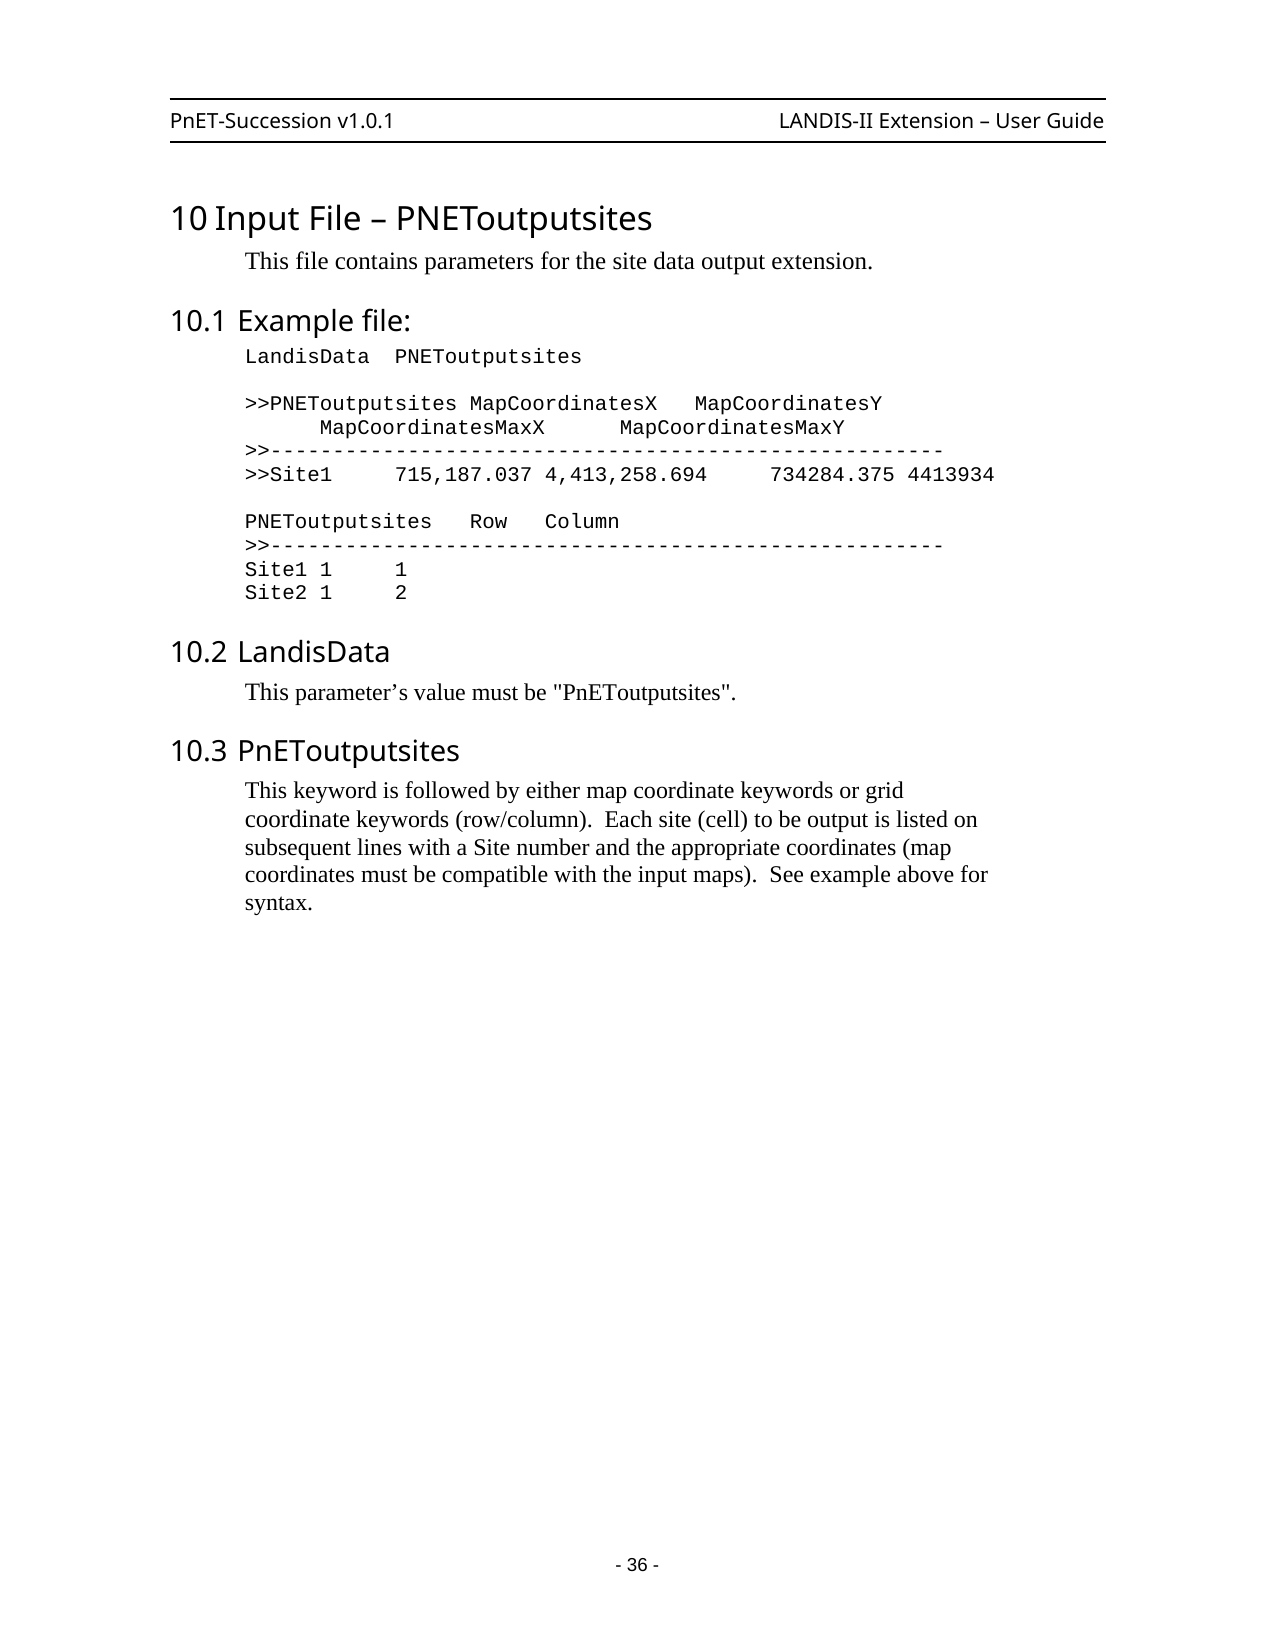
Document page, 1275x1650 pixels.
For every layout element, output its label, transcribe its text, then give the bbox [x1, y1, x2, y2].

text >>------------------------------------------------------ [244, 440, 1001, 464]
subtitle LandisData [169, 631, 1106, 671]
text This keyword is followed by either map coordinate keywords or grid coordinate keywords (row/column). Each site (cell) to be output is listed on subsequent lines with a Site number and the appropriate coordinates (map coordinates must be compatible with the input maps). See example above for syntax. [244, 777, 1001, 916]
text LandisData PNEToutputsites [244, 346, 1001, 369]
text Site2 1 2 [244, 582, 1001, 606]
text >>Site1 715,187.037 4,413,258.694 734284.375 4413934 [244, 464, 1001, 488]
text Site1 1 1 [244, 559, 1001, 582]
text This file contains parameters for the site data output extension. [244, 246, 1001, 275]
text PNEToutputsites Row Column [244, 511, 1001, 535]
subtitle Input File – PNEToutputsites [169, 194, 1106, 240]
text This parameter’s value must be "PnEToutputsites". [244, 677, 1001, 706]
subtitle Example file: [169, 300, 1106, 339]
subtitle PnEToutputsites [169, 731, 1106, 770]
text >>------------------------------------------------------ [244, 535, 1001, 559]
text >>PNEToutputsites MapCoordinatesX MapCoordinatesY MapCoordinatesMaxX MapCoordinatesMaxY [244, 393, 1001, 440]
